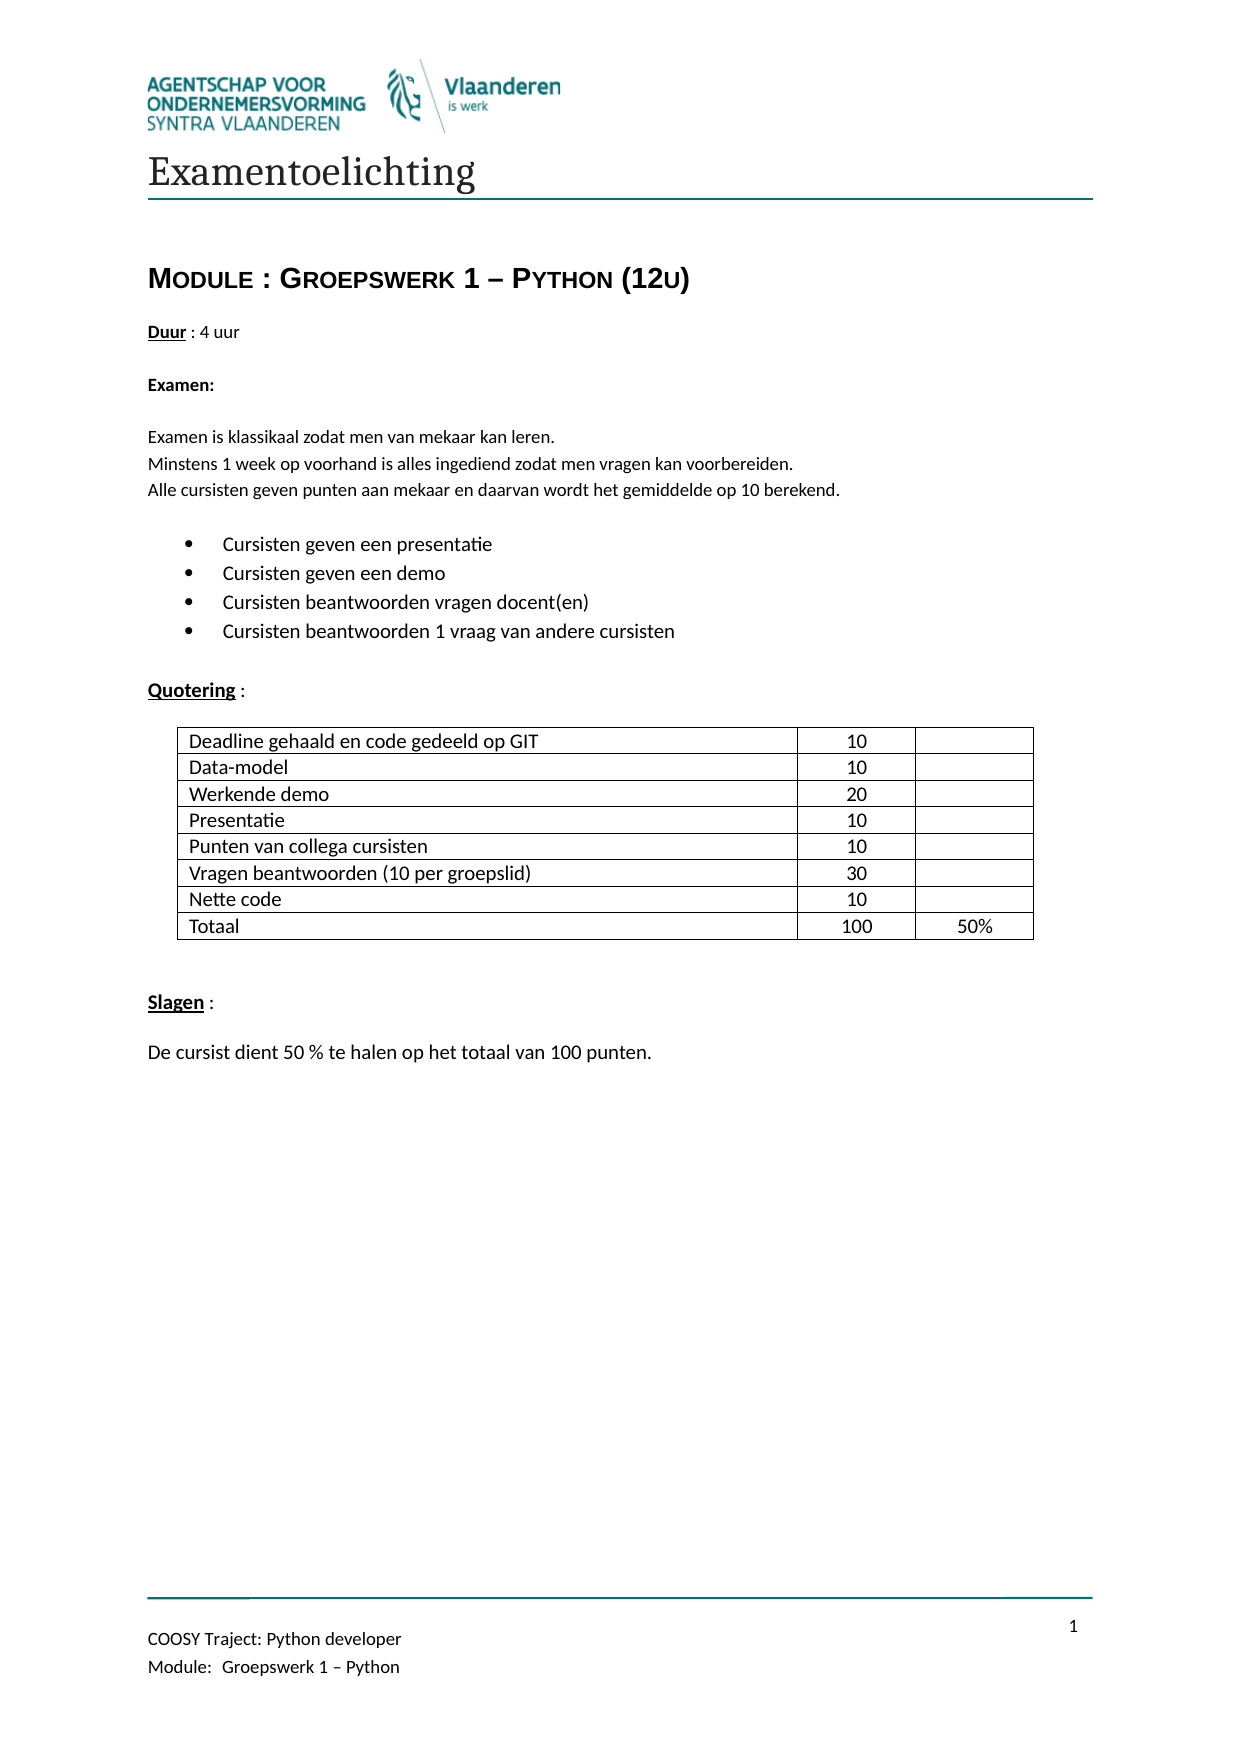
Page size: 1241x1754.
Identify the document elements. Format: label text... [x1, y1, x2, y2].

table_cell 10 [798, 887, 915, 912]
table_cell [916, 754, 1033, 780]
list Cursisten beantwoorden 1 vraag van andere cursisten [185, 618, 1093, 644]
table_cell Vragen beantwoorden (10 per groepslid) [178, 860, 797, 886]
table_header Deadline gehaald en code gedeeld op GIT [178, 728, 797, 753]
table_cell 10 [798, 807, 915, 833]
text Module : Groepswerk 1 – Python (12u) [148, 261, 1093, 294]
list Cursisten beantwoorden vragen docent(en) [185, 589, 1093, 615]
text Examen: [148, 373, 1093, 396]
table_cell 30 [798, 860, 915, 886]
list Cursisten geven een demo [185, 560, 1093, 586]
text Minstens 1 week op voorhand is alles ingediend zodat men vragen kan voorbereiden. [148, 452, 1093, 475]
table_cell [916, 887, 1033, 912]
table_cell Totaal [178, 913, 797, 938]
table_header [916, 728, 1033, 753]
text Alle cursisten geven punten aan mekaar en daarvan wordt het gemiddelde op 10 berekend. [148, 478, 1093, 501]
table_cell Punten van collega cursisten [178, 834, 797, 859]
table_cell Data-model [178, 754, 797, 780]
table_cell Nette code [178, 887, 797, 912]
table_cell 20 [798, 781, 915, 806]
text De cursist dient 50 % te halen op het totaal van 100 punten. [148, 1039, 1093, 1065]
picture [147, 59, 561, 133]
table_cell 10 [798, 754, 915, 780]
text Quotering : [148, 677, 1093, 702]
table_cell 50% [916, 913, 1033, 938]
table_cell Presentatie [178, 807, 797, 833]
table_cell Werkende demo [178, 781, 797, 806]
text Examen is klassikaal zodat men van mekaar kan leren. [148, 426, 1093, 448]
table_cell [916, 834, 1033, 859]
table_header 10 [798, 728, 915, 753]
text Slagen : [148, 989, 1093, 1015]
text Duur : 4 uur [148, 320, 1093, 343]
list Cursisten geven een presentatie [185, 531, 1093, 556]
table_cell [916, 860, 1033, 886]
table_cell 10 [798, 834, 915, 859]
table_cell [916, 807, 1033, 833]
table_cell [916, 781, 1033, 806]
table_cell 100 [798, 913, 915, 938]
